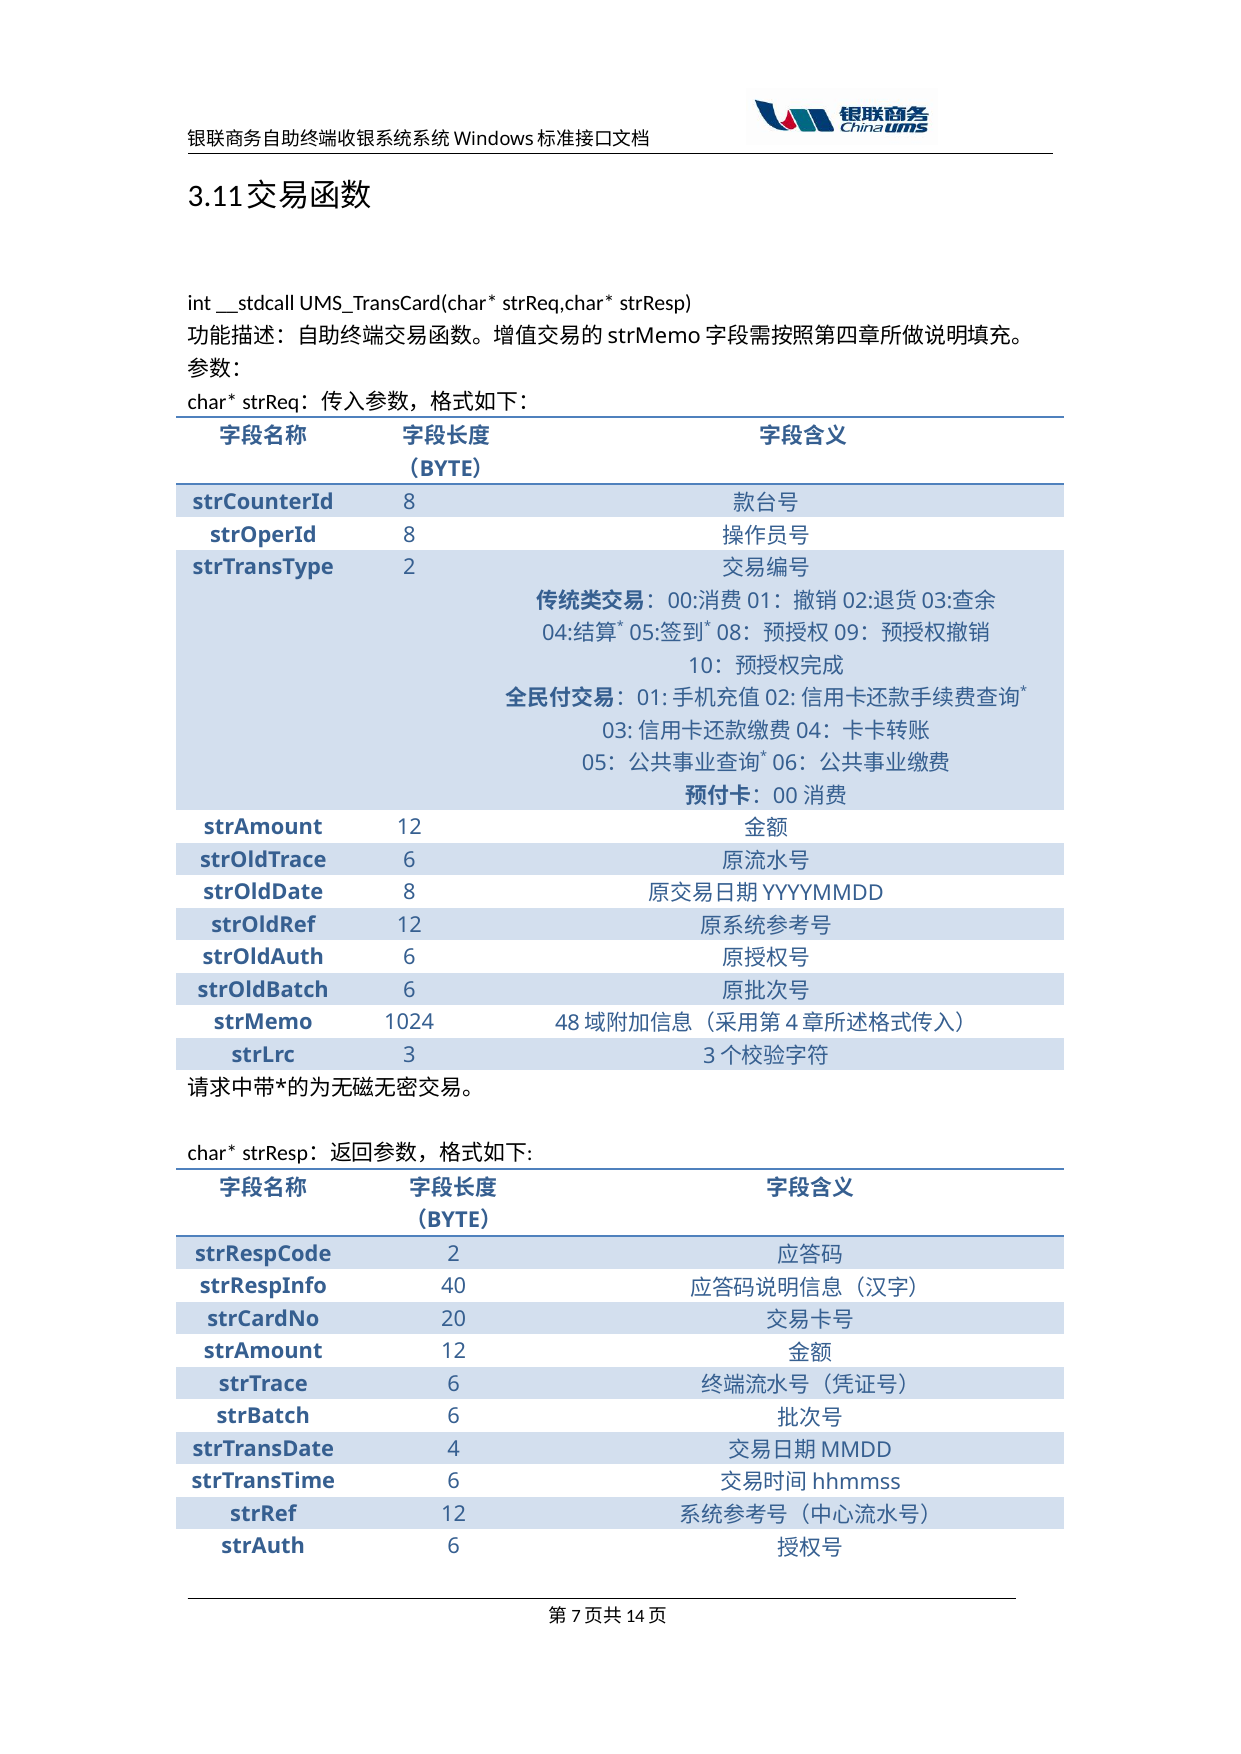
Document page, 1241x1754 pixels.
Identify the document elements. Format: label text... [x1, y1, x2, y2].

table_cell strMemo [176, 1005, 350, 1037]
table_cell 6 [350, 843, 468, 875]
table_cell 交易编号 传统类交易：00:消费 01：撤销 02:退货03:查余 04:结算* 05:签到* 08：预授权 09：预授权撤销 10：预授权完成 全民付交易：01: 手机充值 02: 信用卡还款手续费查询* 03: 信用卡还款缴费 04：卡卡转账 05：公共事业查询* 06：公共事业缴费 预付卡：00 消费 [468, 550, 1064, 810]
table_cell 1024 [350, 1005, 468, 1037]
table_cell 8 [350, 485, 468, 517]
table_cell strCardNo [176, 1302, 350, 1334]
text char* strResp：返回参数，格式如下: [187, 1135, 1053, 1167]
table_cell 操作员号 [468, 518, 1064, 550]
table_cell strOldBatch [176, 973, 350, 1005]
table_cell strRef [176, 1497, 350, 1529]
text 请求中带*的为无磁无密交易。 [187, 1070, 1053, 1102]
table_cell 授权号 [557, 1529, 1064, 1562]
table_cell 款台号 [468, 485, 1064, 517]
table_cell strOldTrace [176, 843, 350, 875]
table_cell 交易卡号 [557, 1302, 1064, 1334]
text 参数： [187, 351, 1053, 383]
table_cell 金额 [557, 1334, 1064, 1367]
table_cell strRespInfo [176, 1269, 350, 1302]
table_cell 3个校验字符 [468, 1038, 1064, 1070]
table_cell 12 [350, 810, 468, 842]
table_cell 6 [350, 1367, 557, 1399]
table_cell 原授权号 [468, 940, 1064, 972]
table_cell 8 [350, 518, 468, 550]
table_cell strLrc [176, 1038, 350, 1070]
table_header 字段含义 [557, 1170, 1064, 1234]
table_header 字段含义 [542, 418, 1064, 483]
table_cell 批次号 [557, 1399, 1064, 1432]
table_cell 原流水号 [468, 843, 1064, 875]
table_cell 6 [350, 1399, 557, 1432]
table_cell 4 [350, 1432, 557, 1464]
table_cell strOldDate [176, 875, 350, 907]
table_cell 6 [350, 1464, 557, 1497]
subtitle 交易函数 [187, 161, 1053, 226]
table_cell 12 [350, 908, 468, 940]
table_header 字段名称 [176, 1170, 350, 1234]
picture [746, 88, 938, 145]
table_cell strTransTime [176, 1464, 350, 1497]
table_cell strTrace [176, 1367, 350, 1399]
table_cell strCounterId [176, 485, 350, 517]
table_cell 系统参考号（中心流水号） [557, 1497, 1064, 1529]
table_cell 金额 [468, 810, 1064, 842]
table_cell 12 [350, 1334, 557, 1367]
table_cell strAmount [176, 1334, 350, 1367]
table_cell 6 [350, 973, 468, 1005]
table_cell 应答码说明信息（汉字） [557, 1269, 1064, 1302]
table_cell 原批次号 [468, 973, 1064, 1005]
table_cell 3 [350, 1038, 468, 1070]
table_cell 6 [350, 940, 468, 972]
table_cell strBatch [176, 1399, 350, 1432]
text int __stdcall UMS_TransCard(char* strReq,char* strResp) [187, 286, 1053, 318]
text 功能描述：自助终端交易函数。增值交易的strMemo字段需按照第四章所做说明填充。 [187, 318, 1053, 351]
table_cell 48域附加信息（采用第4章所述格式传入） [468, 1005, 1064, 1037]
table_cell strTransType [176, 550, 350, 810]
table_cell 6 [350, 1529, 557, 1562]
table_cell 2 [350, 550, 468, 810]
table_cell strOperId [176, 518, 350, 550]
table_cell 12 [350, 1497, 557, 1529]
text char* strReq：传入参数，格式如下： [187, 383, 1053, 416]
table_cell strAmount [176, 810, 350, 842]
table_cell 应答码 [557, 1237, 1064, 1269]
table_cell strOldAuth [176, 940, 350, 972]
table_header 字段长度（BYTE） [350, 418, 542, 483]
table_cell 原交易日期YYYYMMDD [468, 875, 1064, 907]
table_cell strAuth [176, 1529, 350, 1562]
table_cell 终端流水号（凭证号） [557, 1367, 1064, 1399]
table_header 字段长度（BYTE） [350, 1170, 557, 1234]
table_cell 原系统参考号 [468, 908, 1064, 940]
table_cell 40 [350, 1269, 557, 1302]
table_cell 8 [350, 875, 468, 907]
table_cell strOldRef [176, 908, 350, 940]
table_cell 交易时间hhmmss [557, 1464, 1064, 1497]
table_cell 交易日期MMDD [557, 1432, 1064, 1464]
table_cell strRespCode [176, 1237, 350, 1269]
table_header 字段名称 [176, 418, 350, 483]
table_cell 2 [350, 1237, 557, 1269]
table_cell 20 [350, 1302, 557, 1334]
table_cell strTransDate [176, 1432, 350, 1464]
